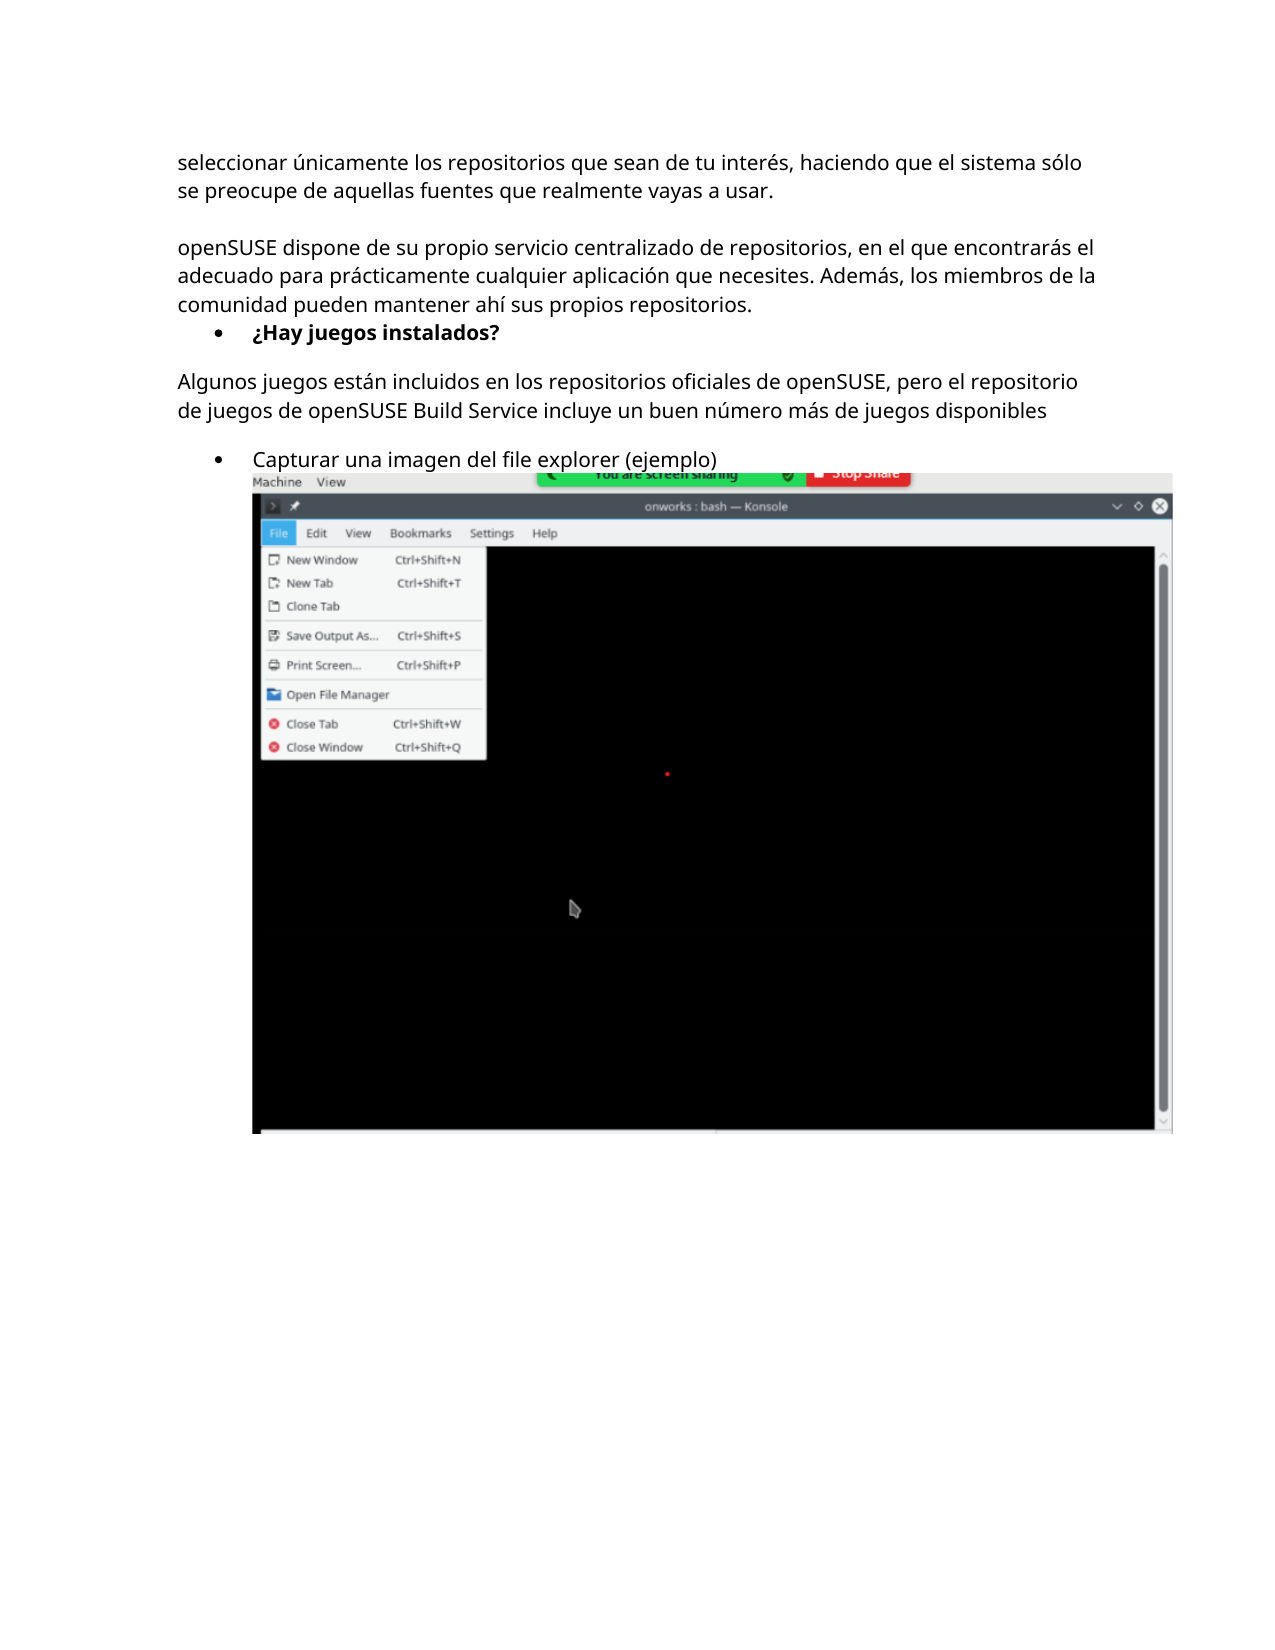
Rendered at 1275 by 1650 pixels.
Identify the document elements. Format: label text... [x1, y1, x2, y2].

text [177, 148, 1098, 318]
list ¿Hay juegos instalados? [215, 318, 1098, 347]
list Capturar una imagen del file explorer (ejemplo) [215, 445, 1098, 474]
text Algunos juegos están incluidos en los repositorios oficiales de openSUSE, pero el repositorio de juegos de openSUSE Build Service incluye un buen número más de juegos disponibles [177, 367, 1098, 424]
picture [252, 473, 1173, 1134]
